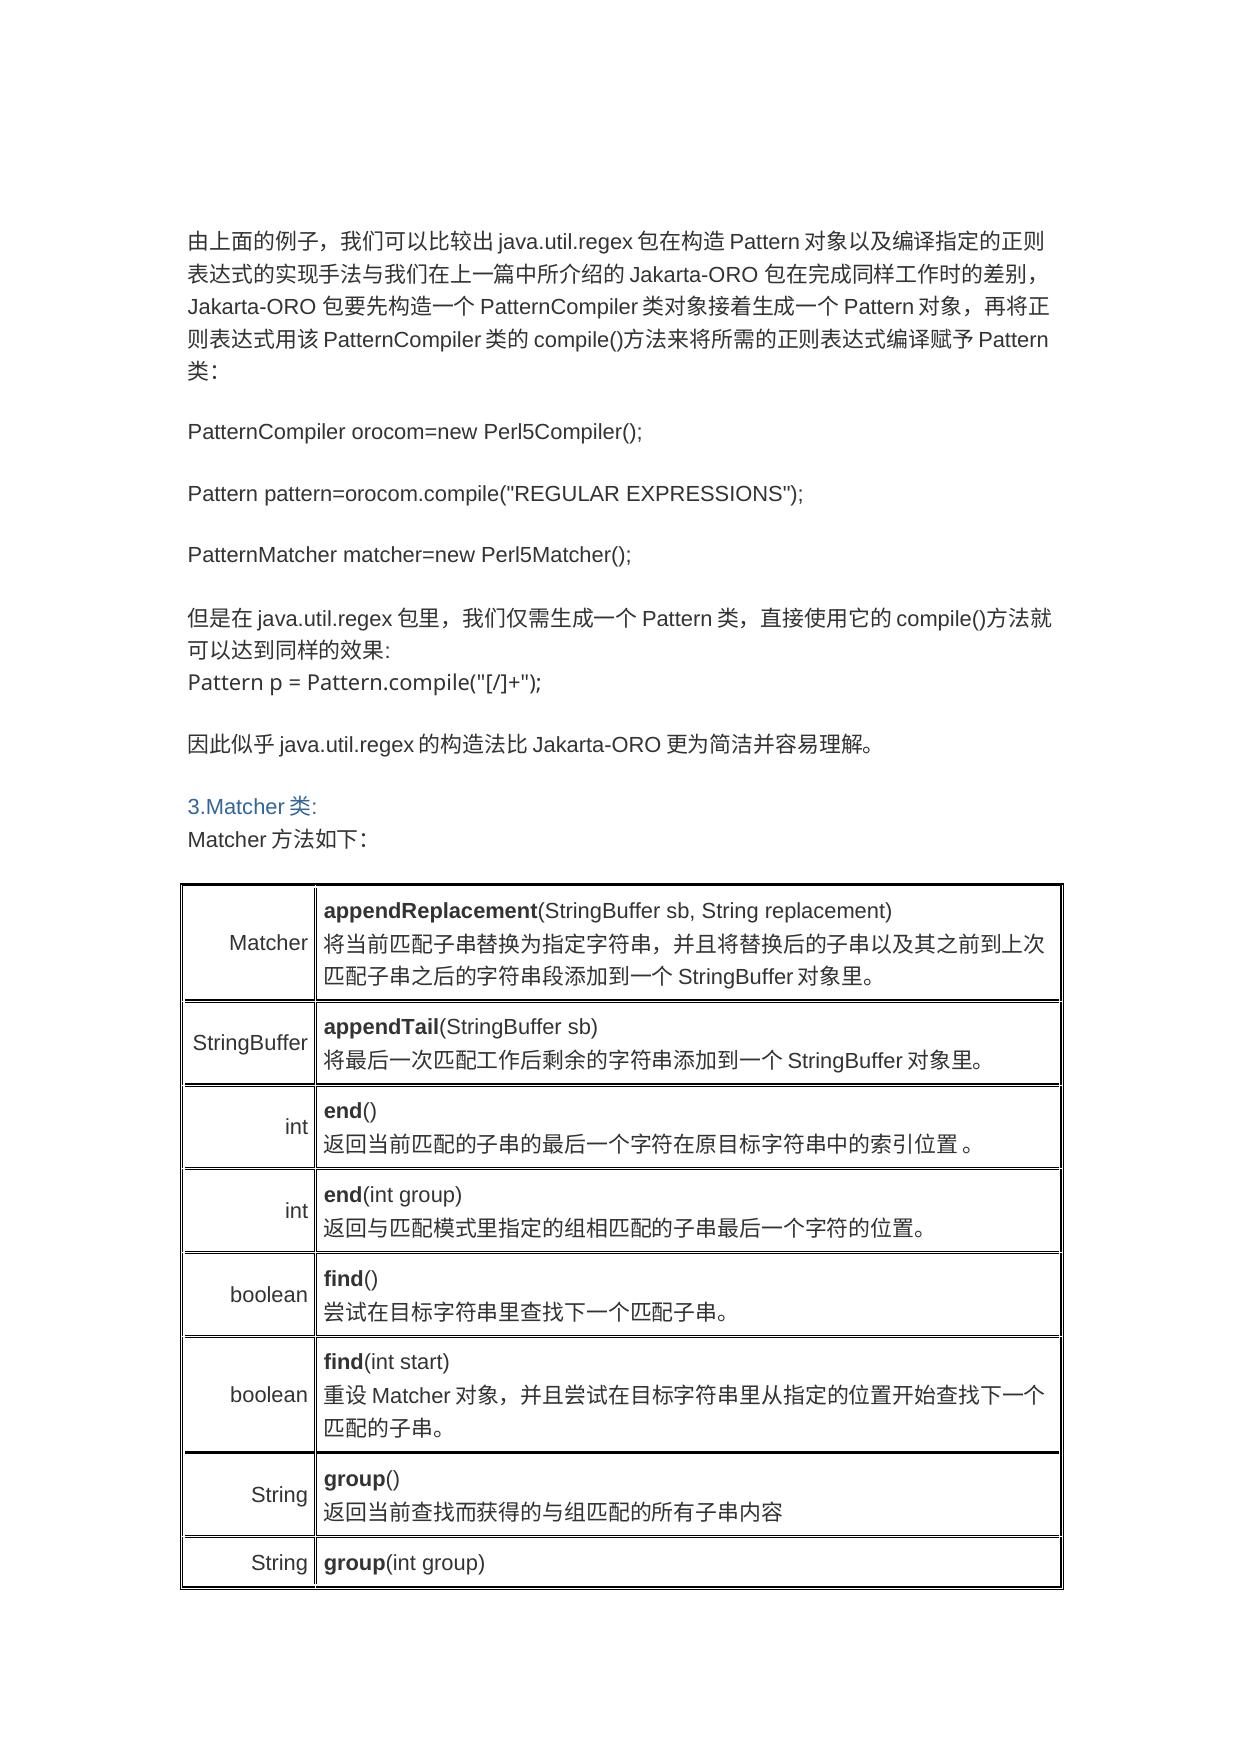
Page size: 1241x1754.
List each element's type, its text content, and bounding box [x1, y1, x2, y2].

text Pattern pattern=orocom.compile("REGULAR EXPRESSIONS"); [187, 477, 1053, 509]
table_cell boolean [181, 1251, 316, 1334]
table_cell int [183, 1083, 314, 1167]
text 但是在java.util.regex包里，我们仅需生成一个Pattern类，直接使用它的compile()方法就可以达到同样的效果: Pattern p = Pattern.compile("[/]+"); [187, 600, 1053, 698]
table_cell find() 尝试在目标字符串里查找下一个匹配子串。 [316, 1251, 1062, 1334]
table_header appendReplacement(StringBuffer sb, String replacement) 将当前匹配子串替换为指定字符串，并且将替换后的子串以及其之前到上次匹配子串之后的字符串段添加到一个StringBuffer对象里。 [316, 886, 1060, 999]
table_cell String [181, 1535, 316, 1586]
text 3.Matcher类: Matcher方法如下： [187, 789, 1053, 854]
text 因此似乎java.util.regex的构造法比Jakarta-ORO更为简洁并容易理解。 [187, 727, 1053, 759]
text PatternMatcher matcher=new Perl5Matcher(); [187, 539, 1053, 571]
table_cell String [183, 1451, 314, 1535]
table_header Matcher [183, 886, 316, 999]
table_cell end() 返回当前匹配的子串的最后一个字符在原目标字符串中的索引位置 。 [317, 1083, 1061, 1167]
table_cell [316, 1535, 1062, 1586]
table_cell find(int start) 重设Matcher对象，并且尝试在目标字符串里从指定的位置开始查找下一个匹配的子串。 [317, 1335, 1061, 1451]
table_cell group() 返回当前查找而获得的与组匹配的所有子串内容 [317, 1451, 1060, 1535]
table_cell appendTail(StringBuffer sb) 将最后一次匹配工作后剩余的字符串添加到一个StringBuffer对象里。 [317, 999, 1061, 1083]
table_cell end(int group) 返回与匹配模式里指定的组相匹配的子串最后一个字符的位置。 [316, 1167, 1062, 1251]
table_cell boolean [183, 1335, 314, 1451]
table_cell int [181, 1167, 316, 1251]
text 由上面的例子，我们可以比较出java.util.regex包在构造Pattern对象以及编译指定的正则表达式的实现手法与我们在上一篇中所介绍的Jakarta-ORO 包在完成同样工作时的差别，Jakarta-ORO 包要先构造一个PatternCompiler类对象接着生成一个Pattern对象，再将正则表达式用该PatternCompiler类的compile()方法来将所需的正则表达式编译赋予Pattern类： [187, 224, 1053, 386]
text PatternCompiler orocom=new Perl5Compiler(); [187, 415, 1053, 448]
table_cell StringBuffer [183, 999, 314, 1083]
